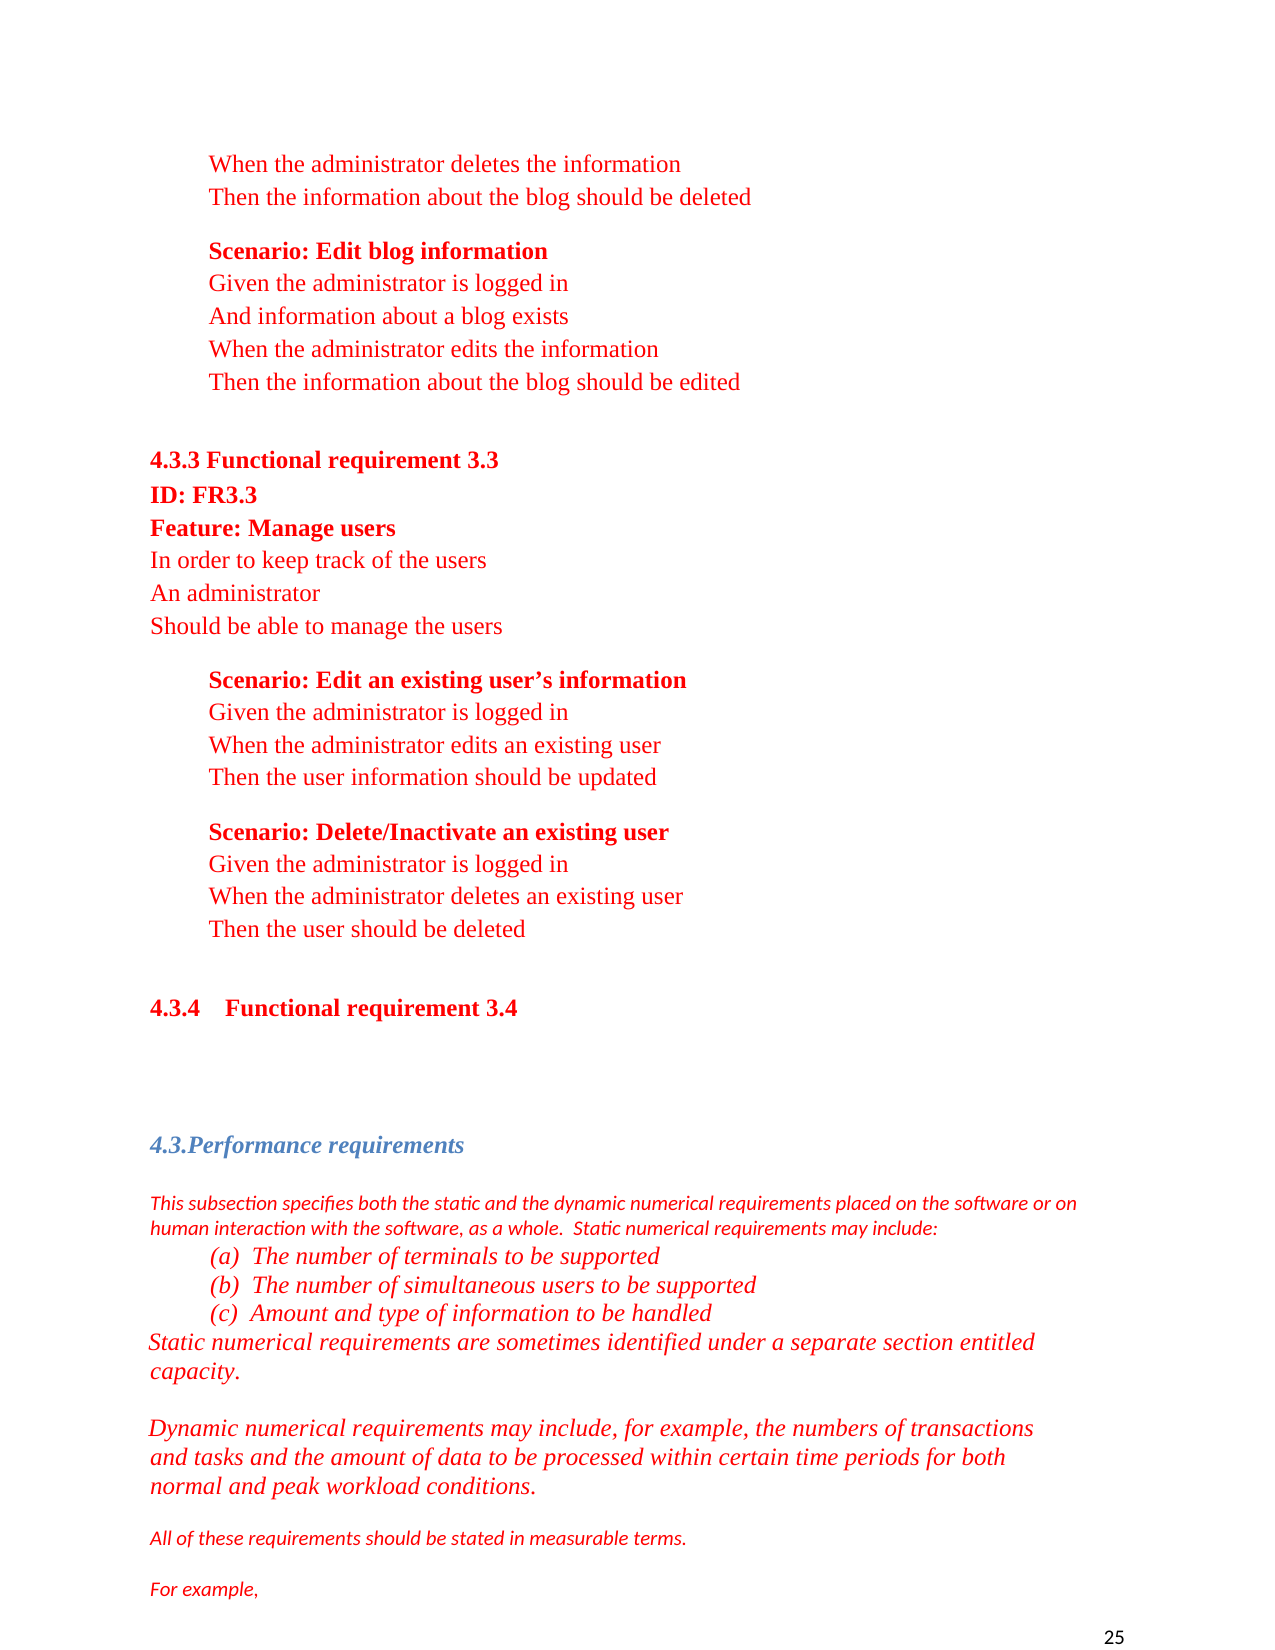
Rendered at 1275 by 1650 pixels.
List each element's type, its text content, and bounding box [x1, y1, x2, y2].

text Feature: Manage users [150, 513, 1125, 542]
text Then the user should be deleted [208, 914, 1125, 943]
text All of these requirements should be stated in measurable terms. [150, 1525, 1125, 1551]
text Given the administrator is logged in [208, 849, 1125, 877]
text Should be able to manage the users [150, 611, 1125, 640]
text When the administrator deletes the information [208, 149, 1125, 178]
text When the administrator edits the information [208, 334, 1125, 363]
text Then the information about the blog should be edited [208, 367, 1125, 395]
text Given the administrator is logged in [208, 697, 1125, 726]
text When the administrator deletes an existing user [208, 881, 1125, 910]
text In order to keep track of the users [150, 545, 1125, 574]
subtitle Functional requirement 3.4 [150, 993, 1125, 1022]
text Scenario: Delete/Inactivate an existing user [208, 817, 1125, 845]
subtitle 4.3.Performance requirements [150, 1130, 1125, 1158]
text ID: FR3.3 [150, 481, 1125, 509]
text Scenario: Edit blog information [208, 236, 1125, 265]
text And information about a blog exists [208, 301, 1125, 330]
text Then the user information should be updated [208, 762, 1125, 791]
text (b) The number of simultaneous users to be supported [180, 1270, 1050, 1298]
text When the administrator edits an existing user [208, 730, 1125, 758]
text Dynamic numerical requirements may include, for example, the numbers of transactions and tasks and the amount of data to be processed within certain time periods for both normal and peak workload conditions. [148, 1413, 1050, 1500]
text (a) The number of terminals to be supported [180, 1241, 1050, 1270]
text Given the administrator is logged in [208, 268, 1125, 297]
subtitle 4.3.3 Functional requirement 3.3 [150, 446, 1125, 474]
text Static numerical requirements are sometimes identified under a separate section entitled capacity. [148, 1327, 1050, 1385]
text Scenario: Edit an existing user’s information [208, 665, 1125, 693]
text An administrator [150, 578, 1125, 607]
text (c) Amount and type of information to be handled [180, 1298, 1050, 1327]
text Then the information about the blog should be deleted [208, 182, 1125, 211]
text For example, [150, 1576, 1125, 1601]
